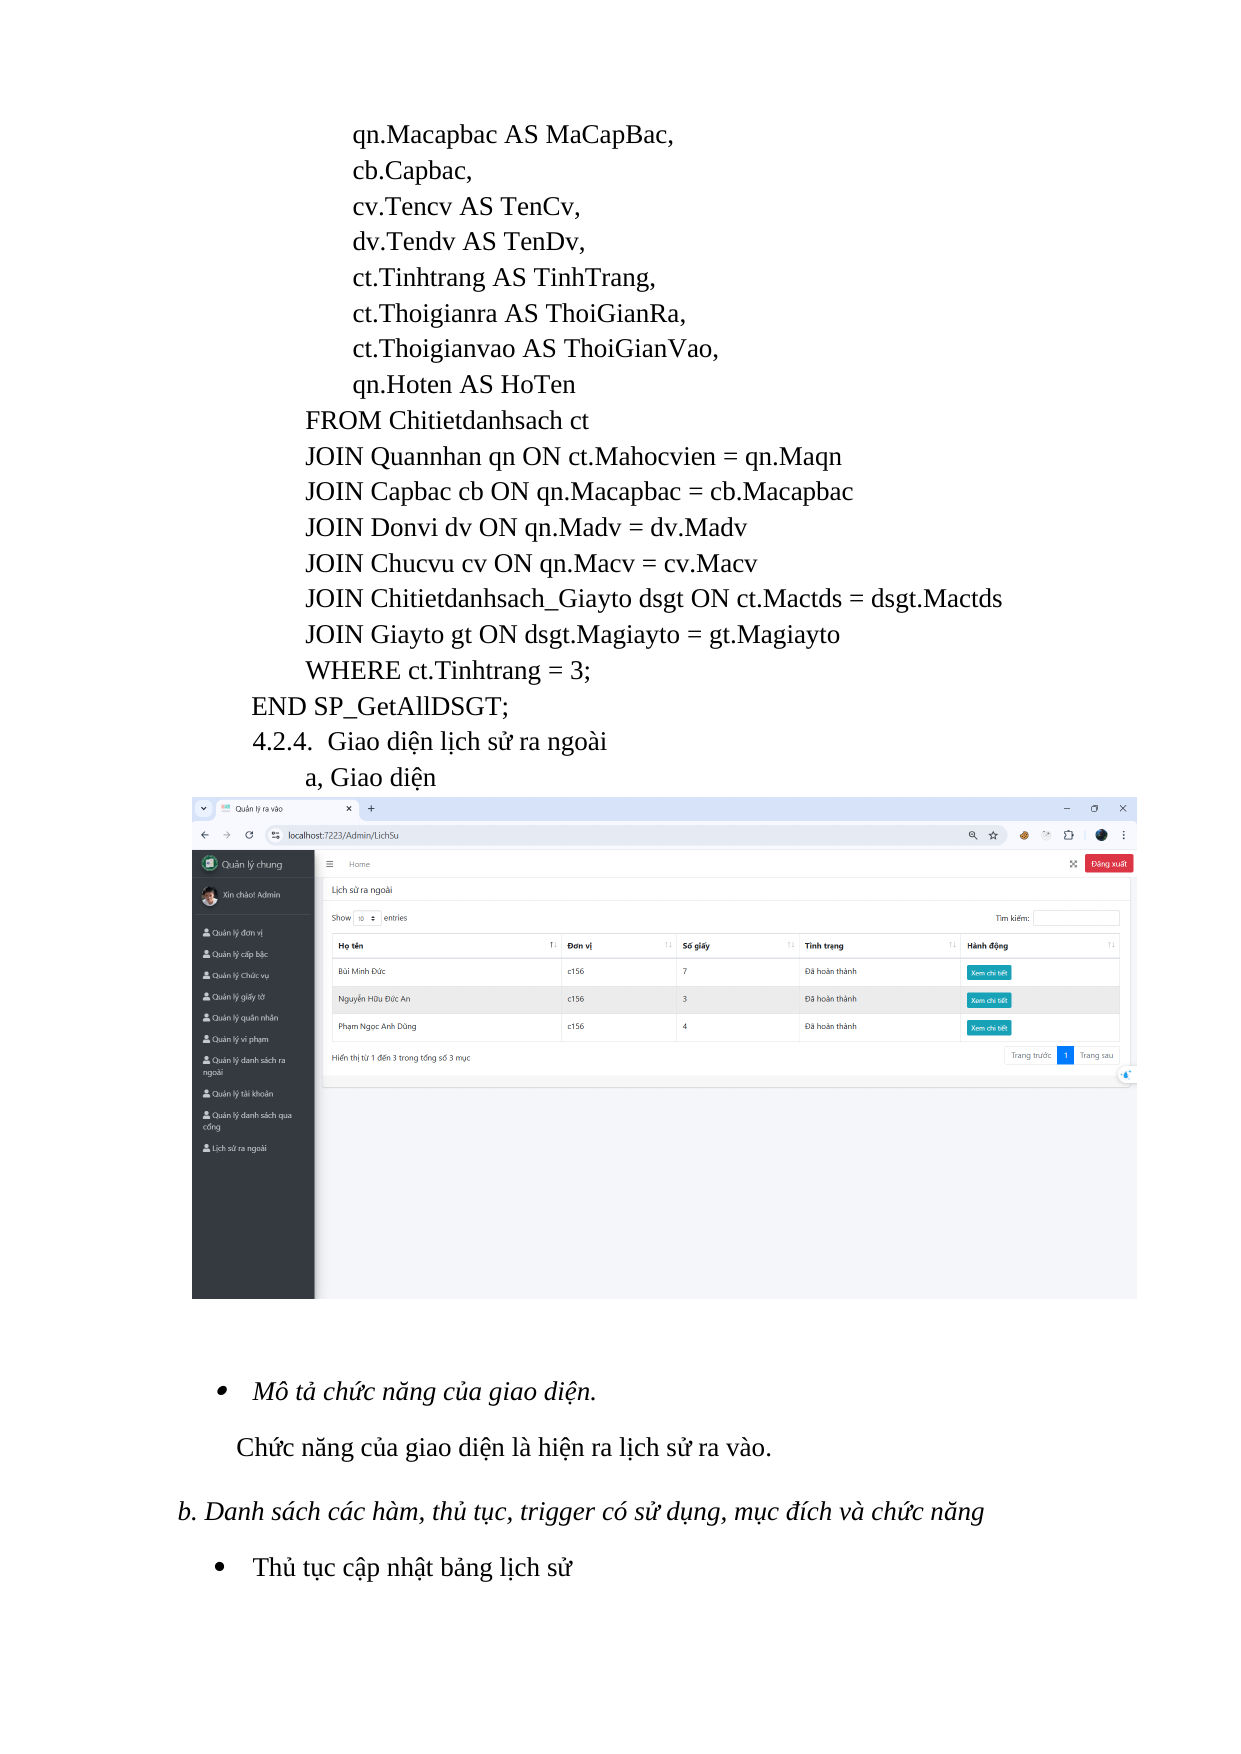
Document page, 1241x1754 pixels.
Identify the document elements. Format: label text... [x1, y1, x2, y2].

list ct.Tinhtrang AS TinhTrang, [251, 261, 1122, 292]
list qn.Hoten AS HoTen [251, 368, 1122, 399]
text Chức năng của giao diện là hiện ra lịch sử ra vào. [177, 1431, 1122, 1462]
list Mô tả chức năng của giao diện. [215, 1374, 1122, 1406]
list JOIN Chucvu cv ON qn.Macv = cv.Macv [251, 547, 1122, 578]
list dv.Tendv AS TenDv, [251, 225, 1122, 256]
list Giao diện lịch sử ra ngoài [252, 726, 1122, 757]
list WHERE ct.Tinhtrang = 3; [251, 654, 1122, 685]
list qn.Macapbac AS MaCapBac, [251, 118, 1122, 149]
list END SP_GetAllDSGT; [251, 690, 1122, 721]
list FROM Chitietdanhsach ct [251, 404, 1122, 435]
list cv.Tencv AS TenCv, [251, 189, 1122, 221]
list JOIN Quannhan qn ON ct.Mahocvien = qn.Maqn [251, 440, 1122, 471]
list cb.Capbac, [251, 154, 1122, 185]
list JOIN Giayto gt ON dsgt.Magiayto = gt.Magiayto [251, 618, 1122, 649]
list a, Giao diện [305, 761, 1122, 792]
list ct.Thoigianvao AS ThoiGianVao, [251, 332, 1122, 364]
list JOIN Chitietdanhsach_Giayto dsgt ON ct.Mactds = dsgt.Mactds [251, 583, 1122, 614]
picture [192, 797, 1137, 1299]
list JOIN Capbac cb ON qn.Macapbac = cb.Macapbac [251, 475, 1122, 507]
text b. Danh sách các hàm, thủ tục, trigger có sử dụng, mục đích và chức năng [177, 1495, 1122, 1526]
list JOIN Donvi dv ON qn.Madv = dv.Madv [251, 511, 1122, 542]
list ct.Thoigianra AS ThoiGianRa, [251, 297, 1122, 328]
list Thủ tục cập nhật bảng lịch sử [215, 1551, 1122, 1582]
